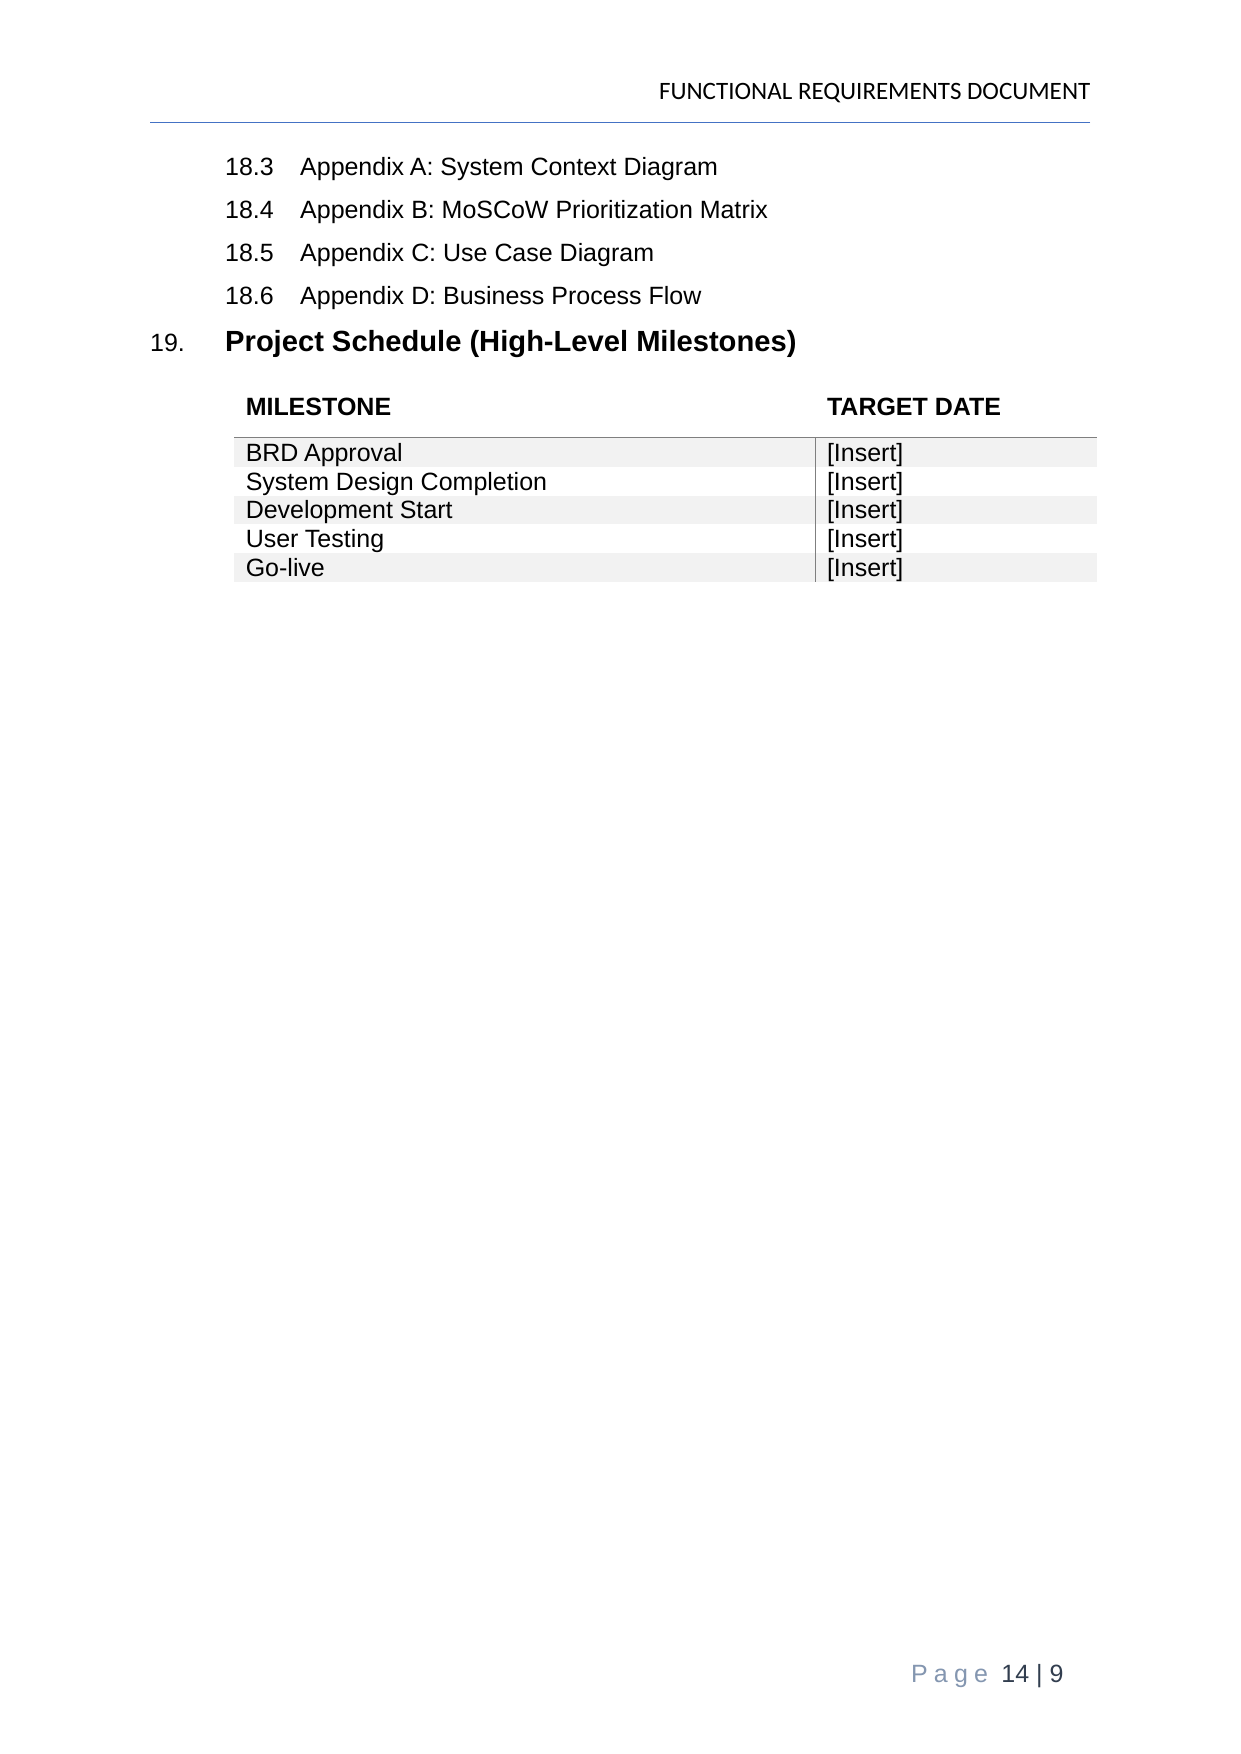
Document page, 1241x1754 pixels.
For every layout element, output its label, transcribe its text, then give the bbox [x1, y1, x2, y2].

list Appendix A: System Context Diagram [225, 152, 1090, 181]
table_cell [Insert] [816, 553, 1097, 582]
table_cell Development Start [234, 496, 815, 524]
table_header Target Date [816, 392, 1097, 437]
table_cell BRD Approval [234, 438, 815, 467]
list Project Schedule (High-Level Milestones) [150, 324, 1090, 358]
table_cell System Design Completion [234, 467, 815, 496]
table_header Milestone [234, 392, 816, 437]
table_cell Go-live [234, 553, 815, 582]
table_cell User Testing [234, 524, 815, 553]
table_cell [Insert] [816, 524, 1097, 553]
list Appendix C: Use Case Diagram [225, 238, 1090, 267]
list Appendix B: MoSCoW Prioritization Matrix [225, 195, 1090, 224]
table_cell [Insert] [816, 438, 1097, 467]
table_cell [Insert] [816, 496, 1097, 524]
list Appendix D: Business Process Flow [225, 281, 1090, 310]
table_cell [Insert] [816, 467, 1097, 496]
